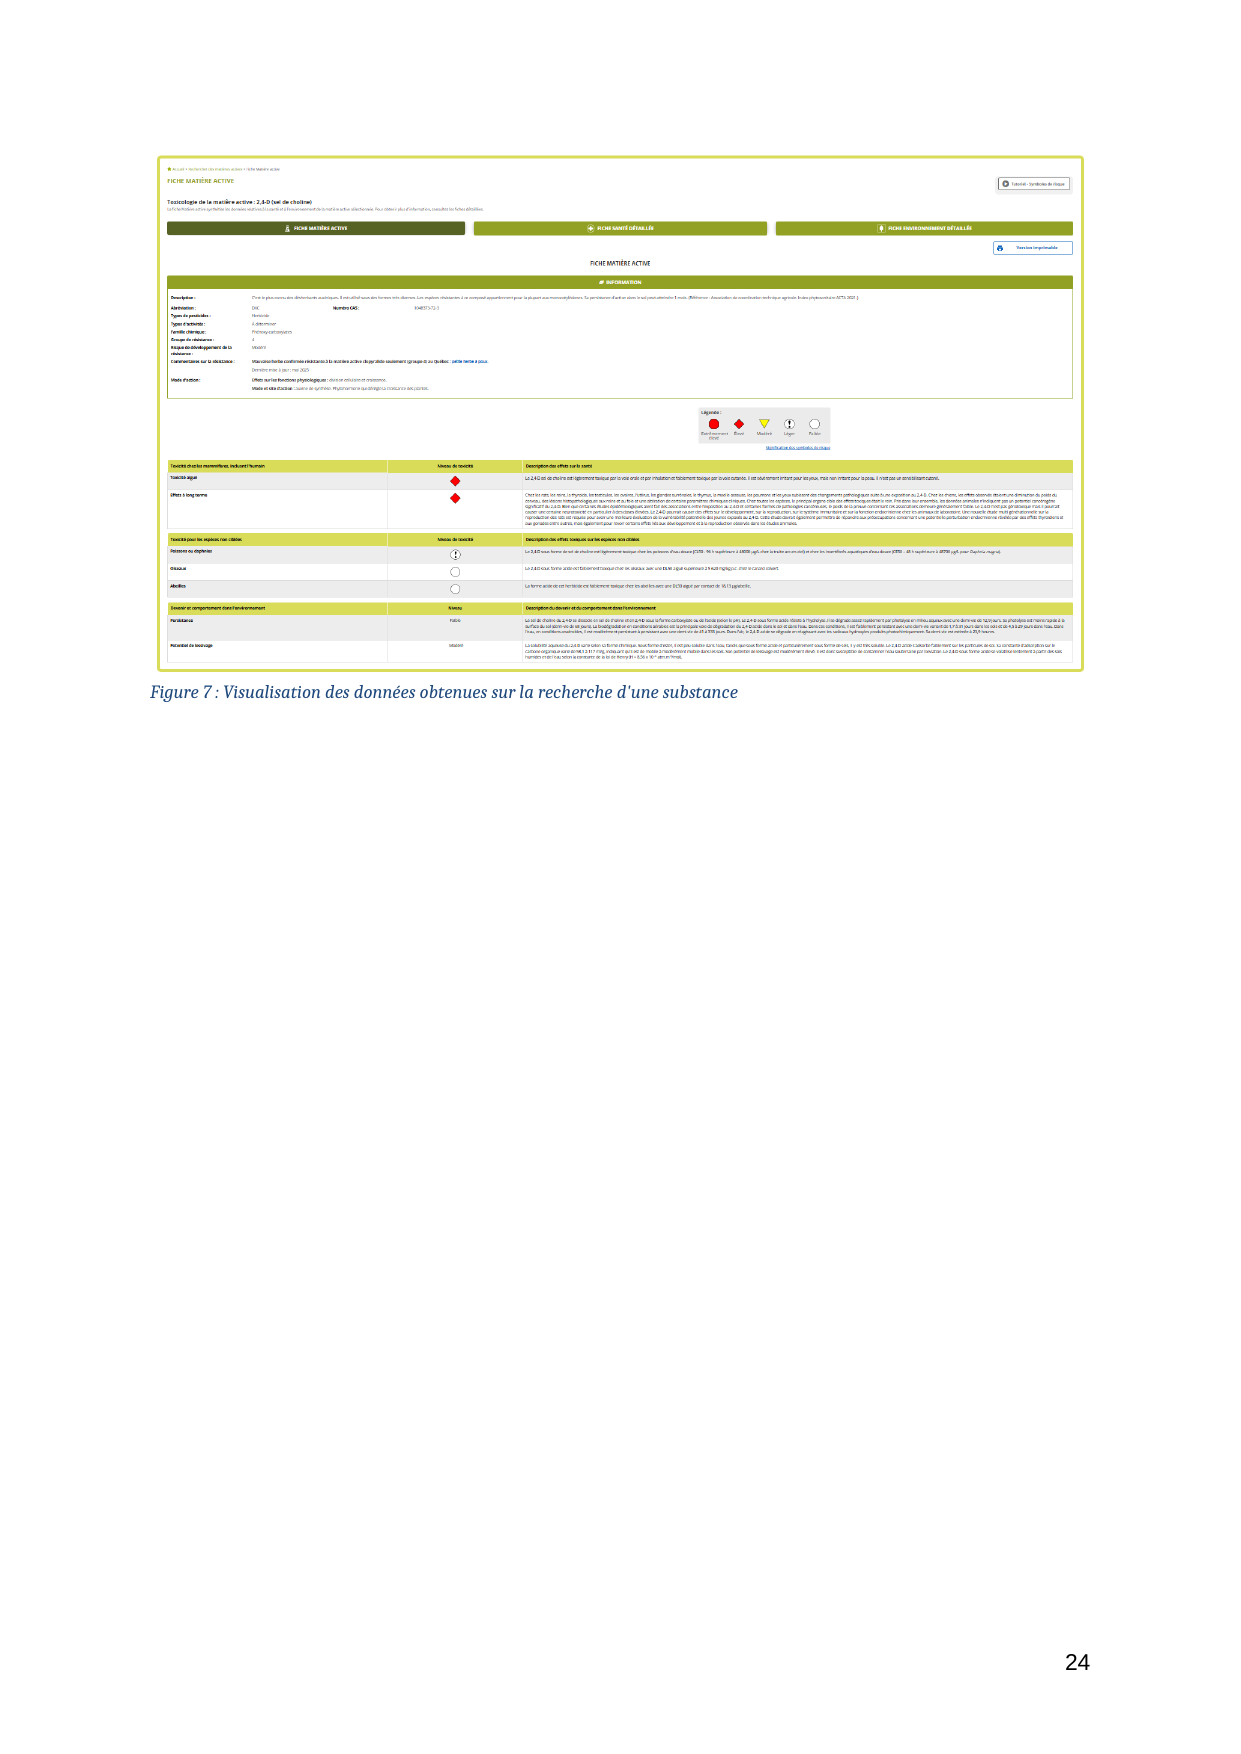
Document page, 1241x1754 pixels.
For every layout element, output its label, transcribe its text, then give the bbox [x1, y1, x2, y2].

text Figure 7 : Visualisation des données obtenues sur la recherche d'une substance [150, 681, 1090, 703]
picture [150, 150, 1091, 678]
